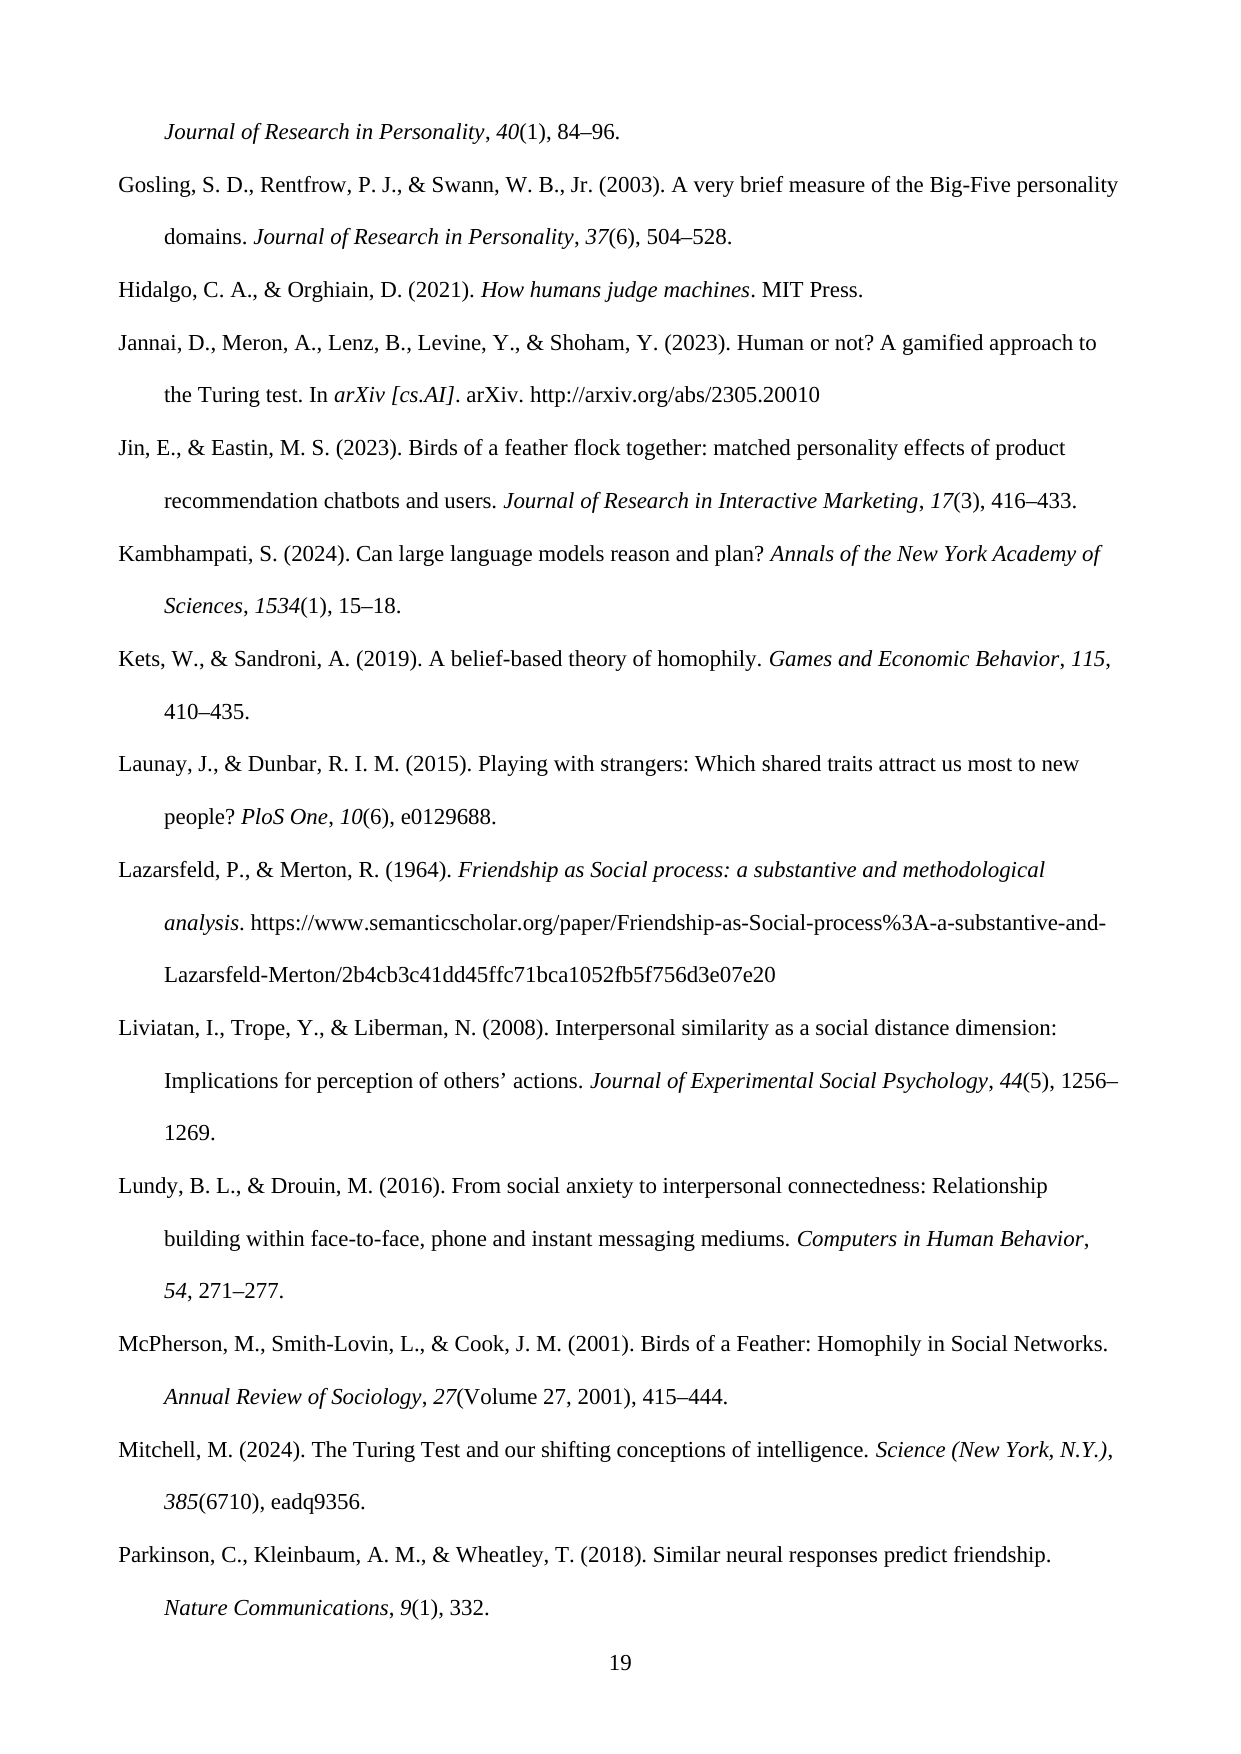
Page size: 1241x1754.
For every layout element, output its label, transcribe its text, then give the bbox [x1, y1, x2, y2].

text Hidalgo, C. A., & Orghiain, D. (2021). How humans judge machines. MIT Press. [118, 276, 1122, 302]
text McPherson, M., Smith-Lovin, L., & Cook, J. M. (2001). Birds of a Feather: Homophily in Social Networks. Annual Review of Sociology, 27(Volume 27, 2001), 415–444. [118, 1330, 1122, 1409]
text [118, 118, 1122, 144]
text Kambhampati, S. (2024). Can large language models reason and plan? Annals of the New York Academy of Sciences, 1534(1), 15–18. [118, 540, 1122, 619]
text Jin, E., & Eastin, M. S. (2023). Birds of a feather flock together: matched personality effects of product recommendation chatbots and users. Journal of Research in Interactive Marketing, 17(3), 416–433. [118, 434, 1122, 513]
text Gosling, S. D., Rentfrow, P. J., & Swann, W. B., Jr. (2003). A very brief measure of the Big-Five personality domains. Journal of Research in Personality, 37(6), 504–528. [118, 171, 1122, 250]
text Kets, W., & Sandroni, A. (2019). A belief-based theory of homophily. Games and Economic Behavior, 115, 410–435. [118, 645, 1122, 724]
text Mitchell, M. (2024). The Turing Test and our shifting conceptions of intelligence. Science (New York, N.Y.), 385(6710), eadq9356. [118, 1436, 1122, 1515]
text Lundy, B. L., & Drouin, M. (2016). From social anxiety to interpersonal connectedness: Relationship building within face-to-face, phone and instant messaging mediums. Computers in Human Behavior, 54, 271–277. [118, 1172, 1122, 1304]
text Launay, J., & Dunbar, R. I. M. (2015). Playing with strangers: Which shared traits attract us most to new people? PloS One, 10(6), e0129688. [118, 751, 1122, 829]
text Jannai, D., Meron, A., Lenz, B., Levine, Y., & Shoham, Y. (2023). Human or not? A gamified approach to the Turing test. In arXiv [cs.AI]. arXiv. http://arxiv.org/abs/2305.20010 [118, 329, 1122, 408]
text Liviatan, I., Trope, Y., & Liberman, N. (2008). Interpersonal similarity as a social distance dimension: Implications for perception of others’ actions. Journal of Experimental Social Psychology, 44(5), 1256–1269. [118, 1014, 1122, 1146]
text Parkinson, C., Kleinbaum, A. M., & Wheatley, T. (2018). Similar neural responses predict friendship. Nature Communications, 9(1), 332. [118, 1541, 1122, 1620]
text Lazarsfeld, P., & Merton, R. (1964). Friendship as Social process: a substantive and methodological analysis. https://www.semanticscholar.org/paper/Friendship-as-Social-process%3A-a-substantive-and-Lazarsfeld-Merton/2b4cb3c41dd45ffc71bca1052fb5f756d3e07e20 [118, 856, 1122, 988]
